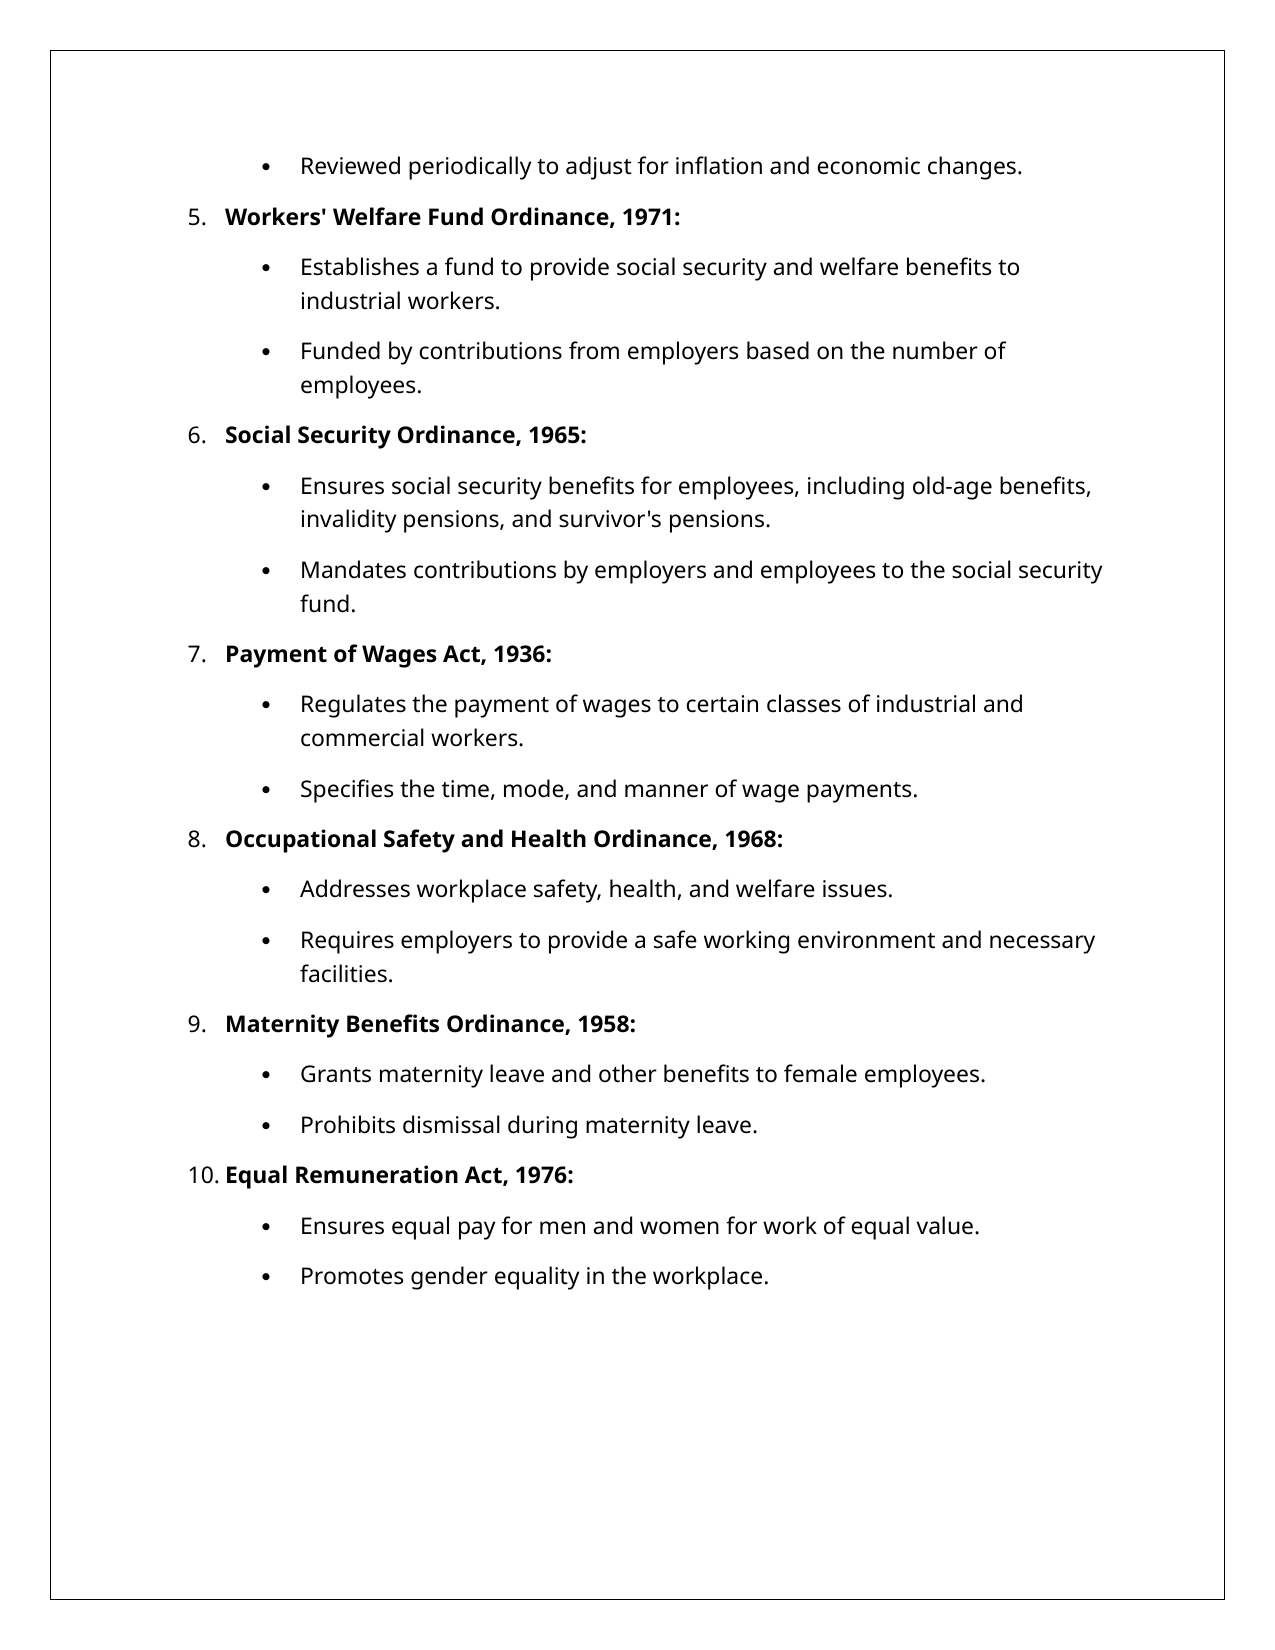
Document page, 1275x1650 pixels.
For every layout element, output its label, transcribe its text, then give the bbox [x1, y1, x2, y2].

list Ensures social security benefits for employees, including old-age benefits, invalidity pensions, and survivor's pensions. [262, 469, 1125, 534]
list Specifies the time, mode, and manner of wage payments. [262, 772, 1125, 804]
list Promotes gender equality in the workplace. [262, 1260, 1125, 1291]
list Addresses workplace safety, health, and welfare issues. [262, 873, 1125, 904]
list Workers' Welfare Fund Ordinance, 1971: [187, 200, 1125, 232]
list Maternity Benefits Ordinance, 1958: [187, 1008, 1125, 1039]
list Social Security Ordinance, 1965: [187, 419, 1125, 450]
list Occupational Safety and Health Ordinance, 1968: [187, 823, 1125, 854]
list Regulates the payment of wages to certain classes of industrial and commercial workers. [262, 688, 1125, 753]
list Requires employers to provide a safe working environment and necessary facilities. [262, 924, 1125, 989]
list Mandates contributions by employers and employees to the social security fund. [262, 554, 1125, 619]
list Establishes a fund to provide social security and welfare benefits to industrial workers. [262, 251, 1125, 316]
list Reviewed periodically to adjust for inflation and economic changes. [262, 150, 1125, 181]
list Payment of Wages Act, 1936: [187, 638, 1125, 669]
list Ensures equal pay for men and women for work of equal value. [262, 1209, 1125, 1241]
list Funded by contributions from employers based on the number of employees. [262, 335, 1125, 400]
list Equal Remuneration Act, 1976: [187, 1159, 1125, 1190]
list Grants maternity leave and other benefits to female employees. [262, 1058, 1125, 1089]
list Prohibits dismissal during maternity leave. [262, 1109, 1125, 1140]
